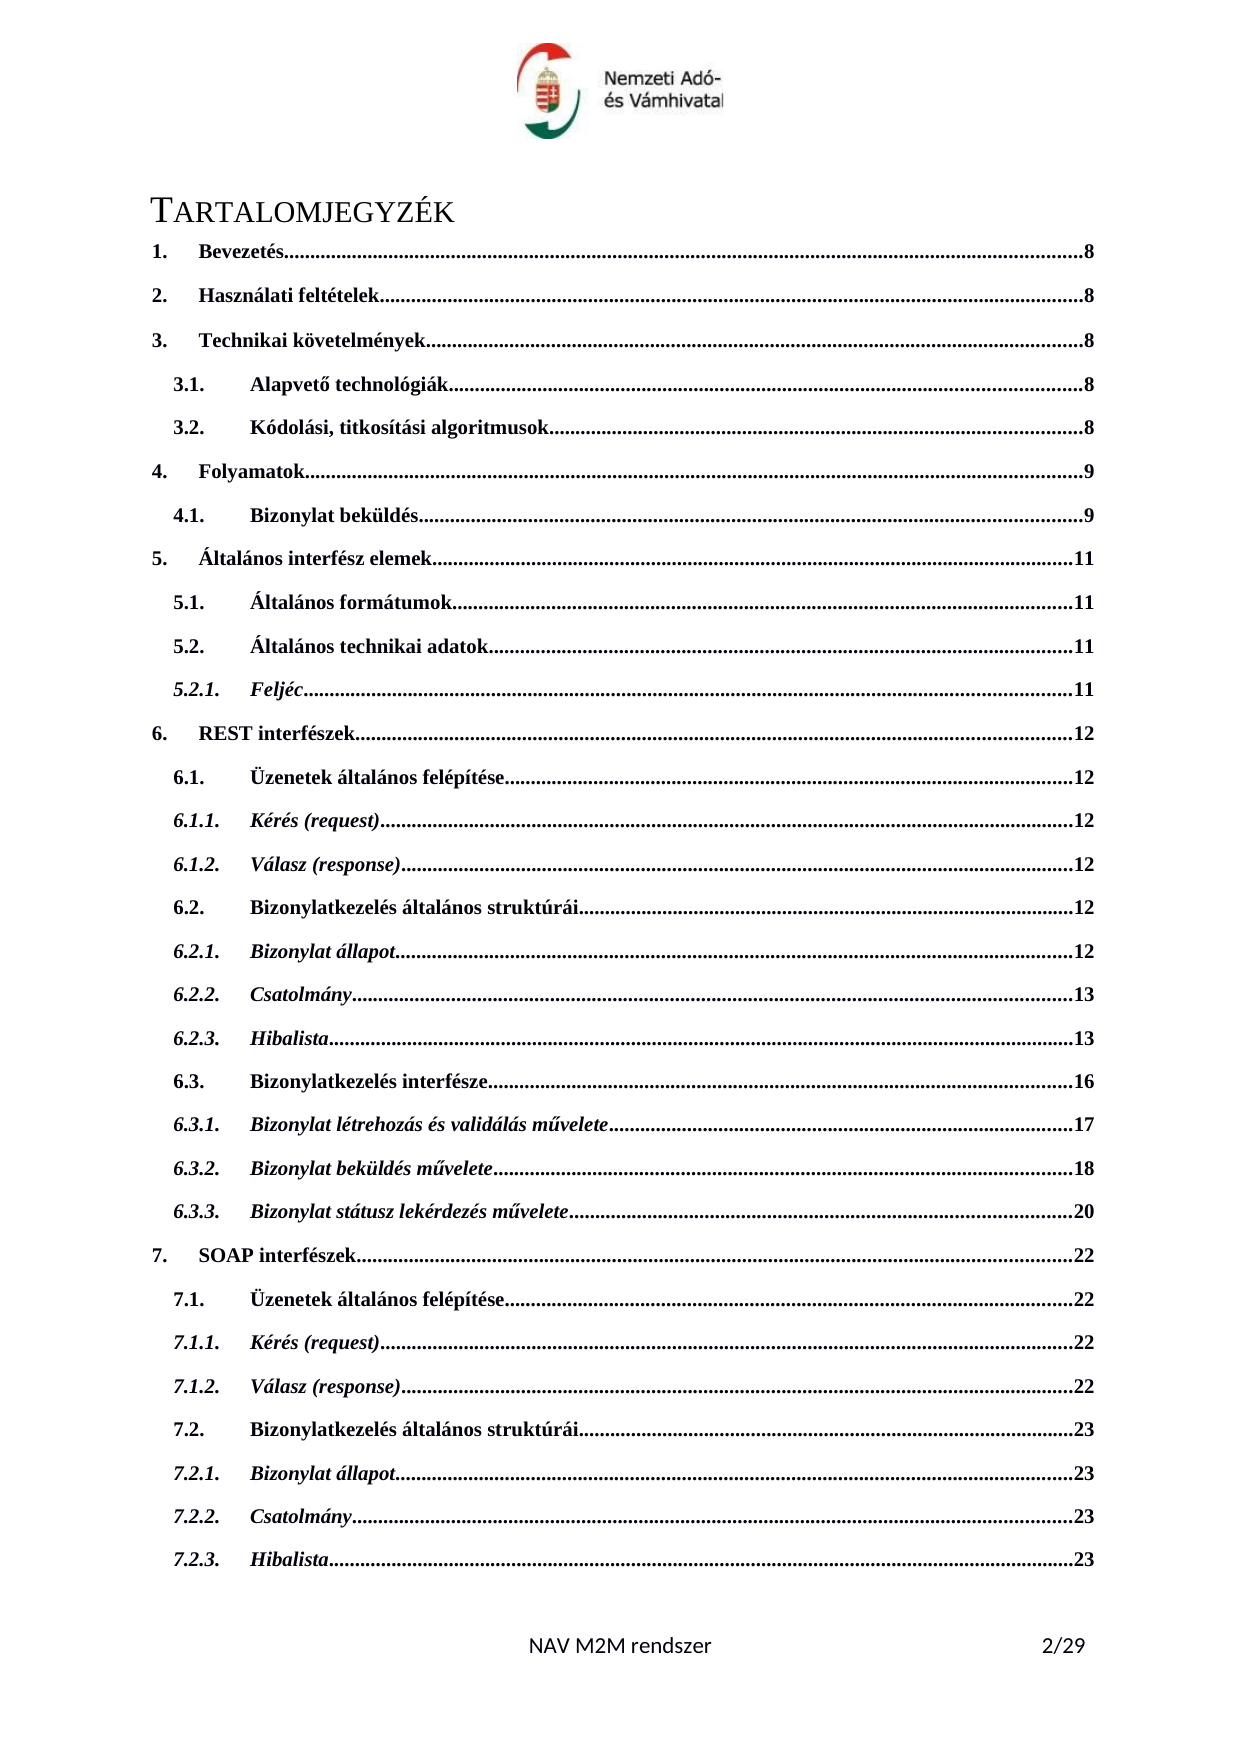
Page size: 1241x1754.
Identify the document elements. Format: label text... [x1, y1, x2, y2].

text TARTALOMJEGYZÉK [150, 187, 1095, 230]
picture [517, 43, 724, 139]
